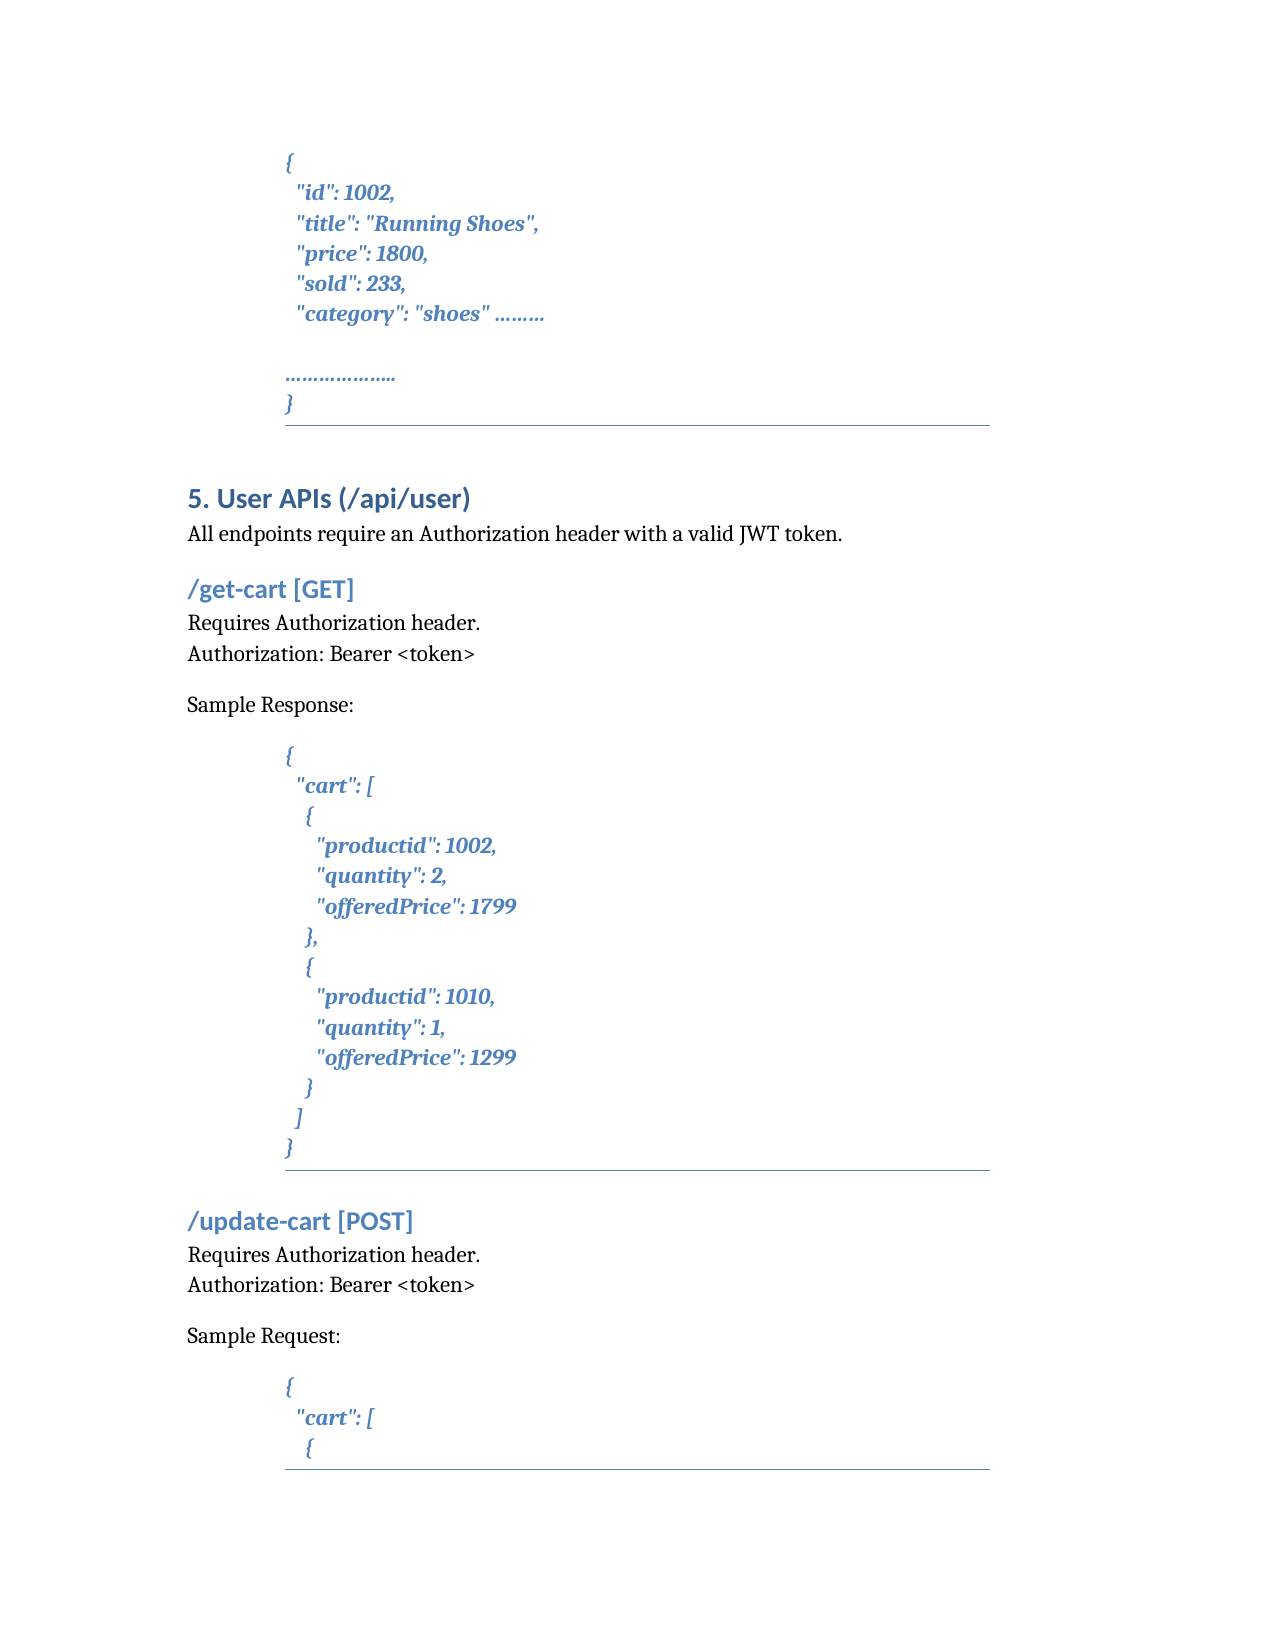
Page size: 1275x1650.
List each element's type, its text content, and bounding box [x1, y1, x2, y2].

text { "id": 1002, "title": "Running Shoes", "price": 1800, "sold": 233, "category": "shoes" ……… [285, 150, 990, 327]
subtitle /get-cart [GET] [187, 572, 1087, 605]
subtitle 5. User APIs (/api/user) [187, 480, 1087, 516]
text Sample Response: [187, 691, 1087, 718]
text Sample Request: [187, 1323, 1087, 1349]
subtitle /update-cart [POST] [187, 1204, 1087, 1237]
text ……………….. } [285, 360, 990, 425]
text All endpoints require an Authorization header with a valid JWT token. [187, 521, 1087, 547]
text { "cart": [ { "productid": 1002, "quantity": 3, "offeredPrice": 1799 }, { "productid": 1010, "quantity": 0 } ] } [285, 1374, 990, 1469]
text { "cart": [ { "productid": 1002, "quantity": 2, "offeredPrice": 1799 }, { "productid": 1010, "quantity": 1, "offeredPrice": 1299 } ] } [285, 742, 990, 1170]
text Requires Authorization header. Authorization: Bearer <token> [187, 1242, 1087, 1298]
text Requires Authorization header. Authorization: Bearer <token> [187, 610, 1087, 667]
